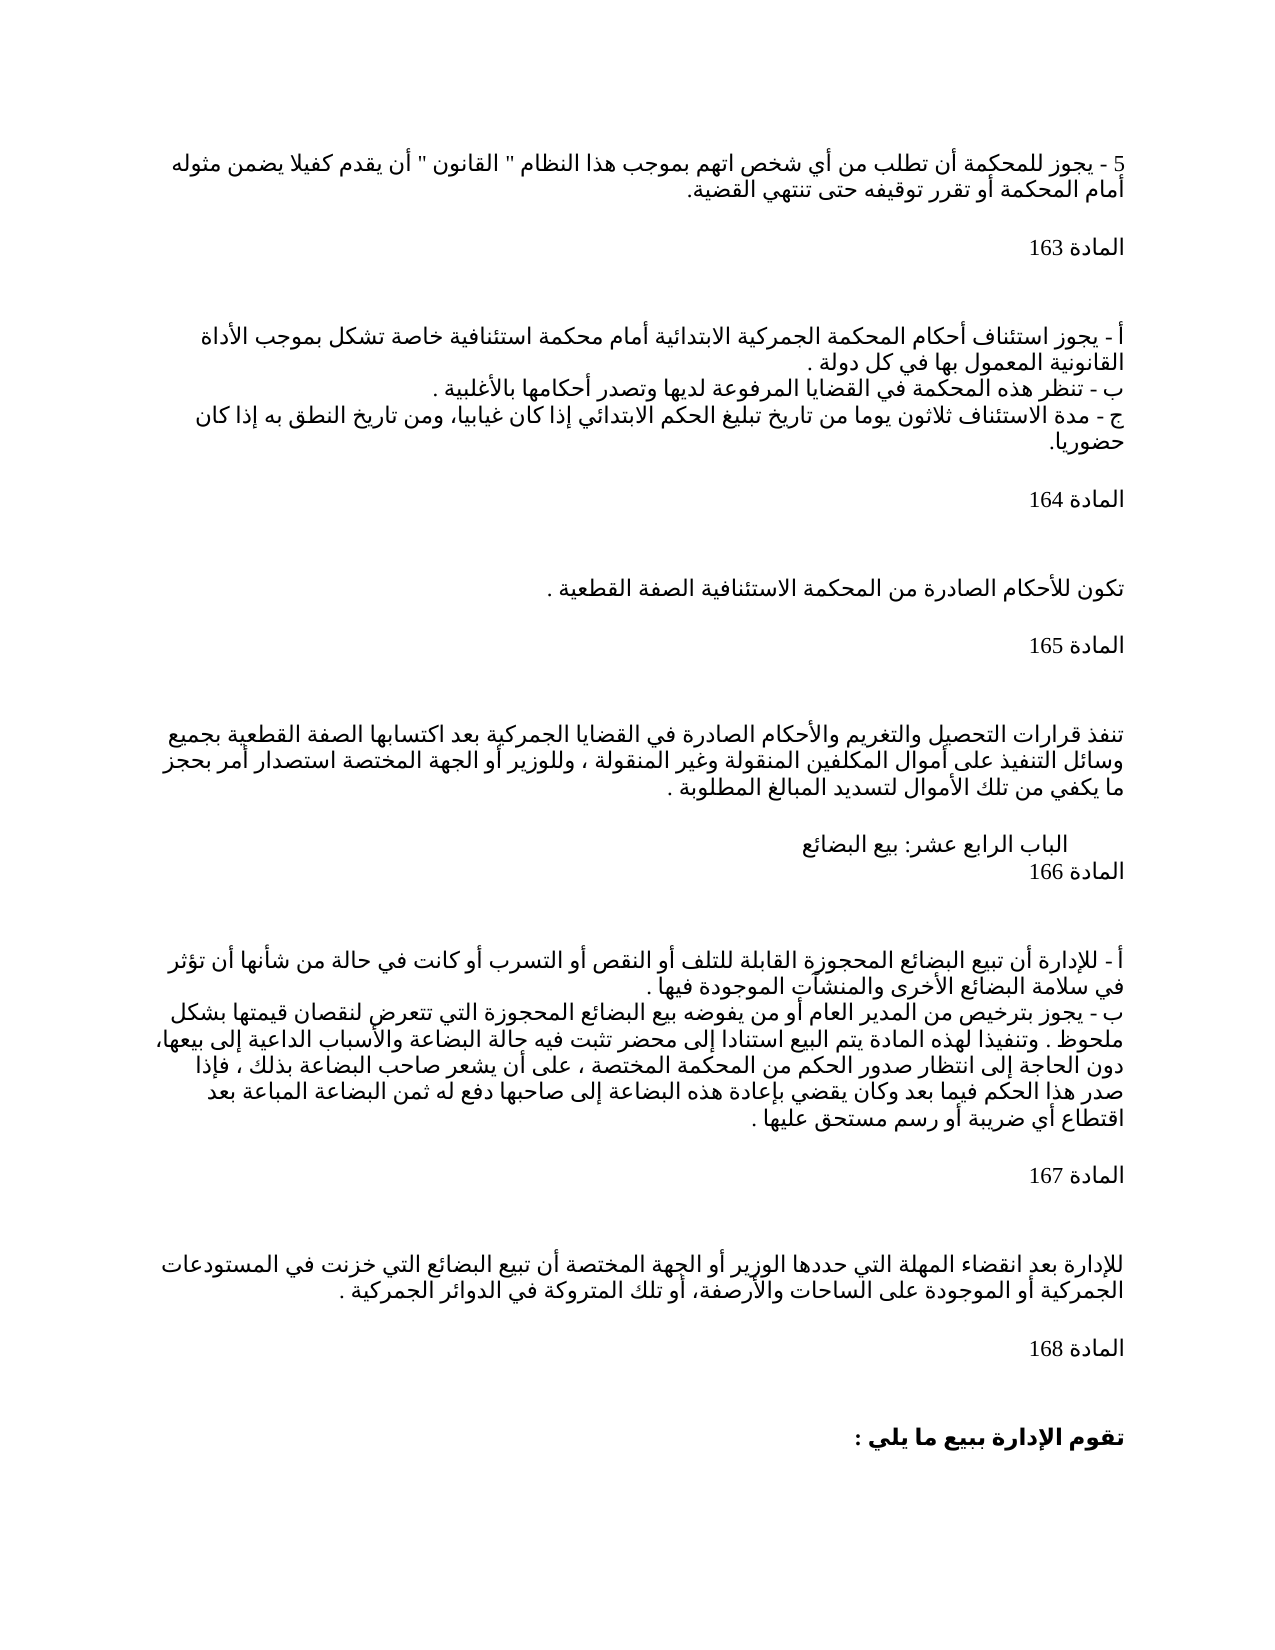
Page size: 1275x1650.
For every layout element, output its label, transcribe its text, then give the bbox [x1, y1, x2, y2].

text تقوم الإدارة ببيع ما يلي : [150, 1424, 1125, 1450]
text المادة 165 [150, 632, 1125, 659]
text المادة 164 [150, 486, 1125, 512]
text أ - يجوز استئناف أحكام المحكمة الجمركية الابتدائية أمام محكمة استئنافية خاصة تشكل بموجب الأداة القانونية المعمول بها في كل دولة . [150, 323, 1125, 376]
text 5 - يجوز للمحكمة أن تطلب من أي شخص اتهم بموجب هذا النظام " القانون " أن يقدم كفيلا يضمن مثوله أمام المحكمة أو تقرر توقيفه حتى تنتهي القضية. [150, 150, 1125, 203]
text أ - للإدارة أن تبيع البضائع المحجوزة القابلة للتلف أو النقص أو التسرب أو كانت في حالة من شأنها أن تؤثر في سلامة البضائع الأخرى والمنشآت الموجودة فيها . [150, 947, 1125, 999]
text المادة 168 [150, 1335, 1125, 1362]
text المادة 166 [150, 858, 1125, 884]
text للإدارة بعد انقضاء المهلة التي حددها الوزير أو الجهة المختصة أن تبيع البضائع التي خزنت في المستودعات الجمركية أو الموجودة على الساحات والأرصفة، أو تلك المتروكة في الدوائر الجمركية . [150, 1251, 1125, 1304]
text ب - تنظر هذه المحكمة في القضايا المرفوعة لديها وتصدر أحكامها بالأغلبية . [150, 376, 1125, 402]
text الباب الرابع عشر: بيع البضائع [150, 831, 1069, 858]
text ب - يجوز بترخيص من المدير العام أو من يفوضه بيع البضائع المحجوزة التي تتعرض لنقصان قيمتها بشكل ملحوظ . وتنفيذا لهذه المادة يتم البيع استنادا إلى محضر تثبت فيه حالة البضاعة والأسباب الداعية إلى بيعها، دون الحاجة إلى انتظار صدور الحكم من المحكمة المختصة ، على أن يشعر صاحب البضاعة بذلك ، فإذا صدر هذا الحكم فيما بعد وكان يقضي بإعادة هذه البضاعة إلى صاحبها دفع له ثمن البضاعة المباعة بعد اقتطاع أي ضريبة أو رسم مستحق عليها . [150, 999, 1125, 1131]
text المادة 163 [150, 234, 1125, 260]
text تكون للأحكام الصادرة من المحكمة الاستئنافية الصفة القطعية . [150, 575, 1125, 601]
text المادة 167 [150, 1162, 1125, 1189]
text ج - مدة الاستئناف ثلاثون يوما من تاريخ تبليغ الحكم الابتدائي إذا كان غيابيا، ومن تاريخ النطق به إذا كان حضوريا. [150, 402, 1125, 454]
text تنفذ قرارات التحصيل والتغريم والأحكام الصادرة في القضايا الجمركية بعد اكتسابها الصفة القطعية بجميع وسائل التنفيذ على أموال المكلفين المنقولة وغير المنقولة ، وللوزير أو الجهة المختصة استصدار أمر بحجز ما يكفي من تلك الأموال لتسديد المبالغ المطلوبة . [150, 721, 1125, 800]
